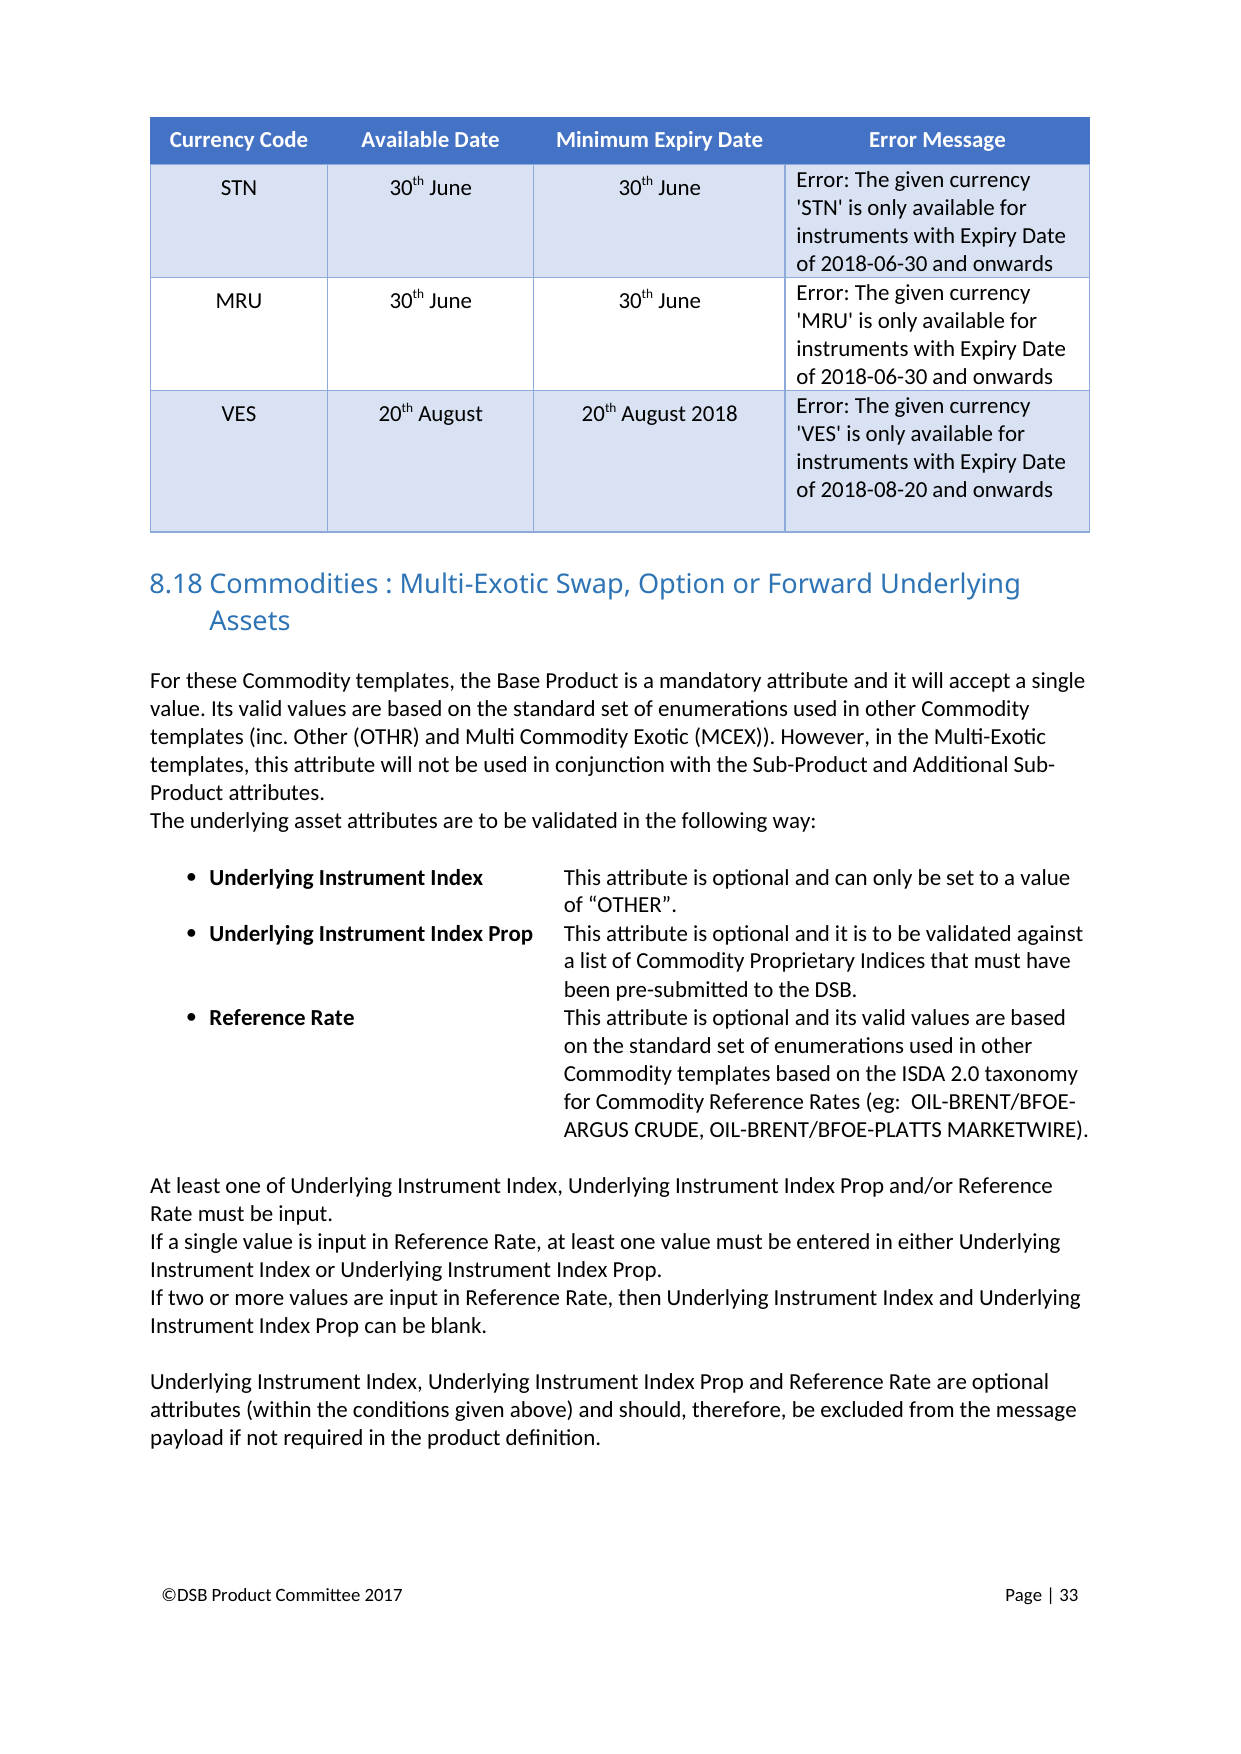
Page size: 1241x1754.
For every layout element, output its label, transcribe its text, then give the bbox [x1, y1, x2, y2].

text If a single value is input in Reference Rate, at least one value must be entered in either Underlying Instrument Index or Underlying Instrument Index Prop. [150, 1227, 1090, 1283]
text Underlying Instrument Index, Underlying Instrument Index Prop and Reference Rate are optional attributes (within the conditions given above) and should, therefore, be excluded from the message payload if not required in the product definition. [150, 1367, 1090, 1451]
table_header Error Message [786, 118, 1089, 164]
table_cell STN [151, 165, 327, 277]
table_cell VES [151, 391, 327, 531]
table_cell 30th June [534, 278, 784, 390]
table_header Minimum Expiry Date [534, 118, 784, 164]
list Reference Rate This attribute is optional and its valid values are based on the standard set of enumerations used in other Commodity templates based on the ISDA 2.0 taxonomy for Commodity Reference Rates (eg: OIL-BRENT/BFOE-ARGUS CRUDE, OIL-BRENT/BFOE-PLATTS MARKETWIRE). [187, 1003, 1090, 1143]
subtitle Commodities : Multi-Exotic Swap, Option or Forward Underlying Assets [149, 565, 1090, 638]
table_cell 30th June [328, 278, 533, 390]
table_cell MRU [151, 278, 327, 390]
list Underlying Instrument Index This attribute is optional and can only be set to a value of “OTHER”. [187, 863, 1090, 919]
table_header Currency Code [151, 118, 327, 164]
table_cell Error: The given currency 'STN' is only available for instruments with Expiry Date of 2018-06-30 and onwards [786, 165, 1089, 277]
table_cell 20th August 2018 [534, 391, 784, 531]
text At least one of Underlying Instrument Index, Underlying Instrument Index Prop and/or Reference Rate must be input. [150, 1171, 1090, 1227]
text For these Commodity templates, the Base Product is a mandatory attribute and it will accept a single value. Its valid values are based on the standard set of enumerations used in other Commodity templates (inc. Other (OTHR) and Multi Commodity Exotic (MCEX)). However, in the Multi-Exotic templates, this attribute will not be used in conjunction with the Sub-Product and Additional Sub-Product attributes. [150, 666, 1090, 807]
table_cell Error: The given currency 'VES' is only available for instruments with Expiry Date of 2018-08-20 and onwards [786, 391, 1089, 531]
text The underlying asset attributes are to be validated in the following way: [150, 807, 1090, 834]
table_cell Error: The given currency 'MRU' is only available for instruments with Expiry Date of 2018-06-30 and onwards [786, 278, 1089, 390]
text If two or more values are input in Reference Rate, then Underlying Instrument Index and Underlying Instrument Index Prop can be blank. [150, 1283, 1090, 1339]
table_cell 20th August [328, 391, 533, 531]
table_cell 30th June [328, 165, 533, 277]
list Underlying Instrument Index Prop This attribute is optional and it is to be validated against a list of Commodity Proprietary Indices that must have been pre-submitted to the DSB. [187, 919, 1090, 1003]
table_cell 30th June [534, 165, 784, 277]
table_header Available Date [328, 118, 533, 164]
